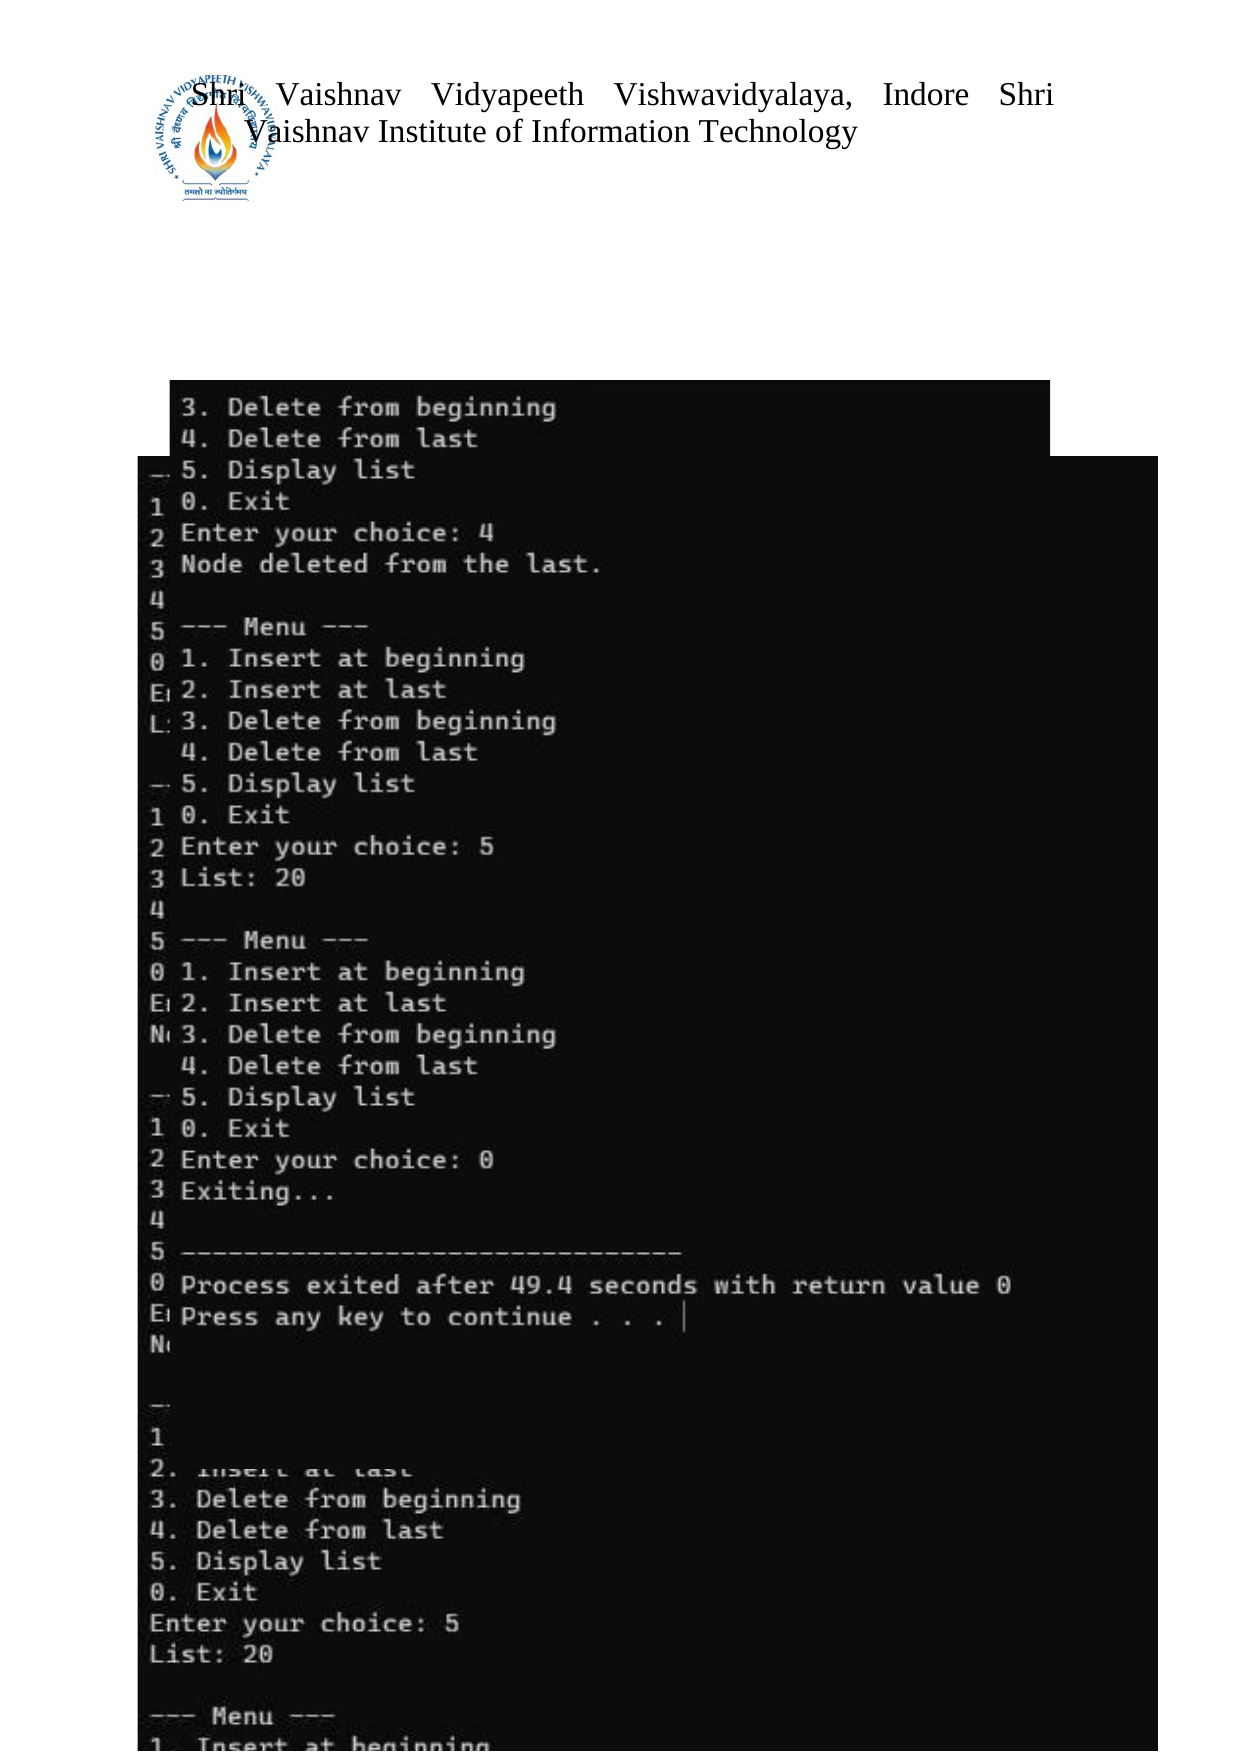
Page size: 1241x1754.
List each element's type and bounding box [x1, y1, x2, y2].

picture [153, 75, 279, 201]
picture [137, 380, 1158, 1749]
